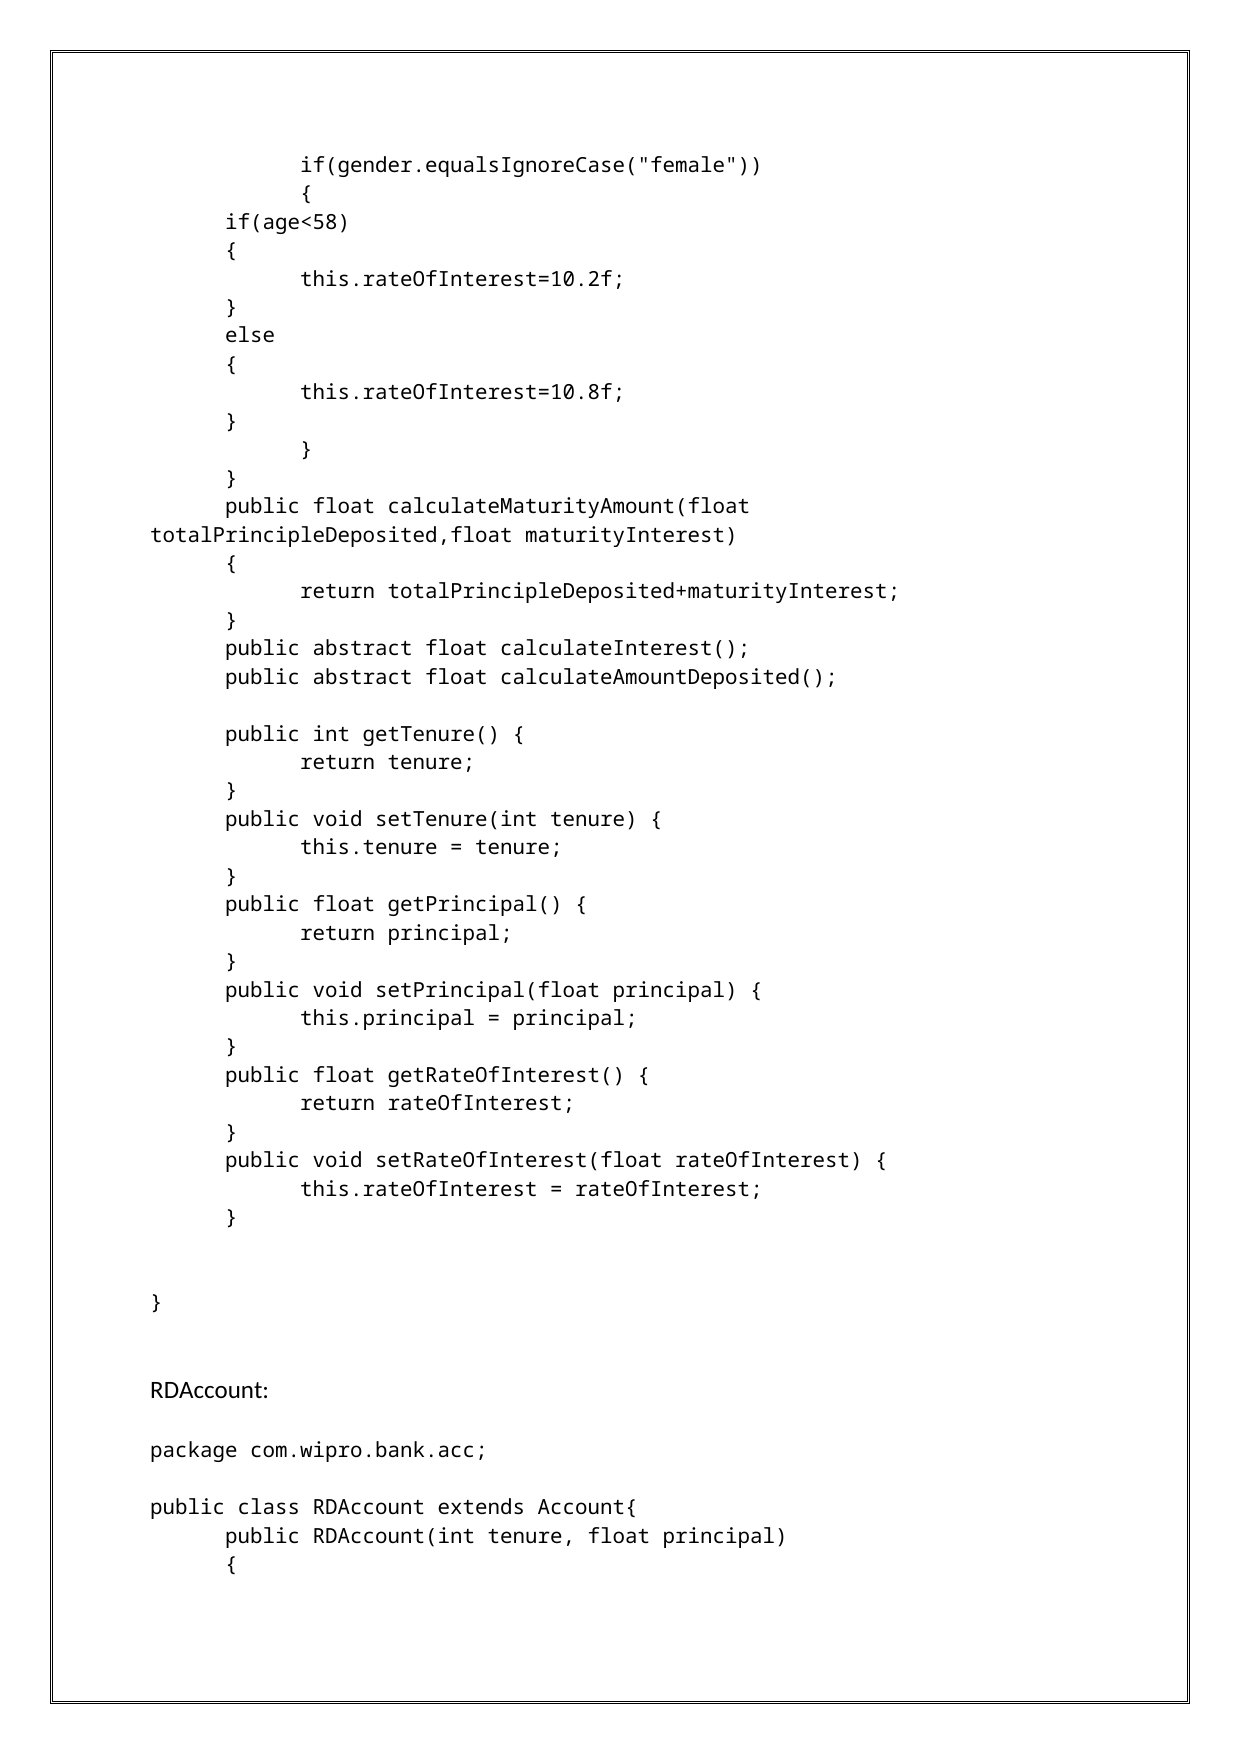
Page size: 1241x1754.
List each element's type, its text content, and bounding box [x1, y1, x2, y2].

text { [150, 349, 1090, 377]
text { [150, 548, 1090, 577]
text else [150, 321, 1090, 349]
text this.tenure = tenure; [150, 832, 1090, 861]
text } [150, 1117, 1090, 1145]
text } [150, 434, 1090, 463]
text public abstract float calculateAmountDeposited(); [150, 662, 1090, 690]
text public class RDAccount extends Account{ [150, 1492, 1090, 1521]
text return rateOfInterest; [150, 1088, 1090, 1117]
text } [150, 605, 1090, 633]
text } [150, 1202, 1090, 1231]
text } [150, 1032, 1090, 1060]
text public void setTenure(int tenure) { [150, 804, 1090, 832]
text public void setPrincipal(float principal) { [150, 975, 1090, 1003]
text } [150, 861, 1090, 889]
text { [150, 235, 1090, 264]
text if(age<58) [150, 207, 1090, 235]
text public RDAccount(int tenure, float principal) [150, 1521, 1090, 1549]
text this.principal = principal; [150, 1003, 1090, 1032]
text package com.wipro.bank.acc; [150, 1436, 1090, 1464]
text public abstract float calculateInterest(); [150, 633, 1090, 662]
text } [150, 406, 1090, 434]
text return tenure; [150, 747, 1090, 776]
text this.rateOfInterest=10.8f; [150, 377, 1090, 406]
text this.rateOfInterest = rateOfInterest; [150, 1174, 1090, 1202]
text public float calculateMaturityAmount(float totalPrincipleDeposited,float maturityInterest) [150, 491, 1090, 548]
text } [150, 1287, 1090, 1316]
text RDAccount: [150, 1374, 1090, 1405]
text public int getTenure() { [150, 719, 1090, 747]
text return principal; [150, 918, 1090, 946]
text public float getRateOfInterest() { [150, 1060, 1090, 1088]
text return totalPrincipleDeposited+maturityInterest; [150, 577, 1090, 605]
text } [150, 776, 1090, 804]
text { [150, 178, 1090, 207]
text public float getPrincipal() { [150, 889, 1090, 918]
text } [150, 946, 1090, 975]
text { [150, 1549, 1090, 1578]
text this.rateOfInterest=10.2f; [150, 264, 1090, 292]
text } [150, 463, 1090, 491]
text if(gender.equalsIgnoreCase("female")) [150, 150, 1090, 178]
text } [150, 292, 1090, 321]
text public void setRateOfInterest(float rateOfInterest) { [150, 1145, 1090, 1174]
